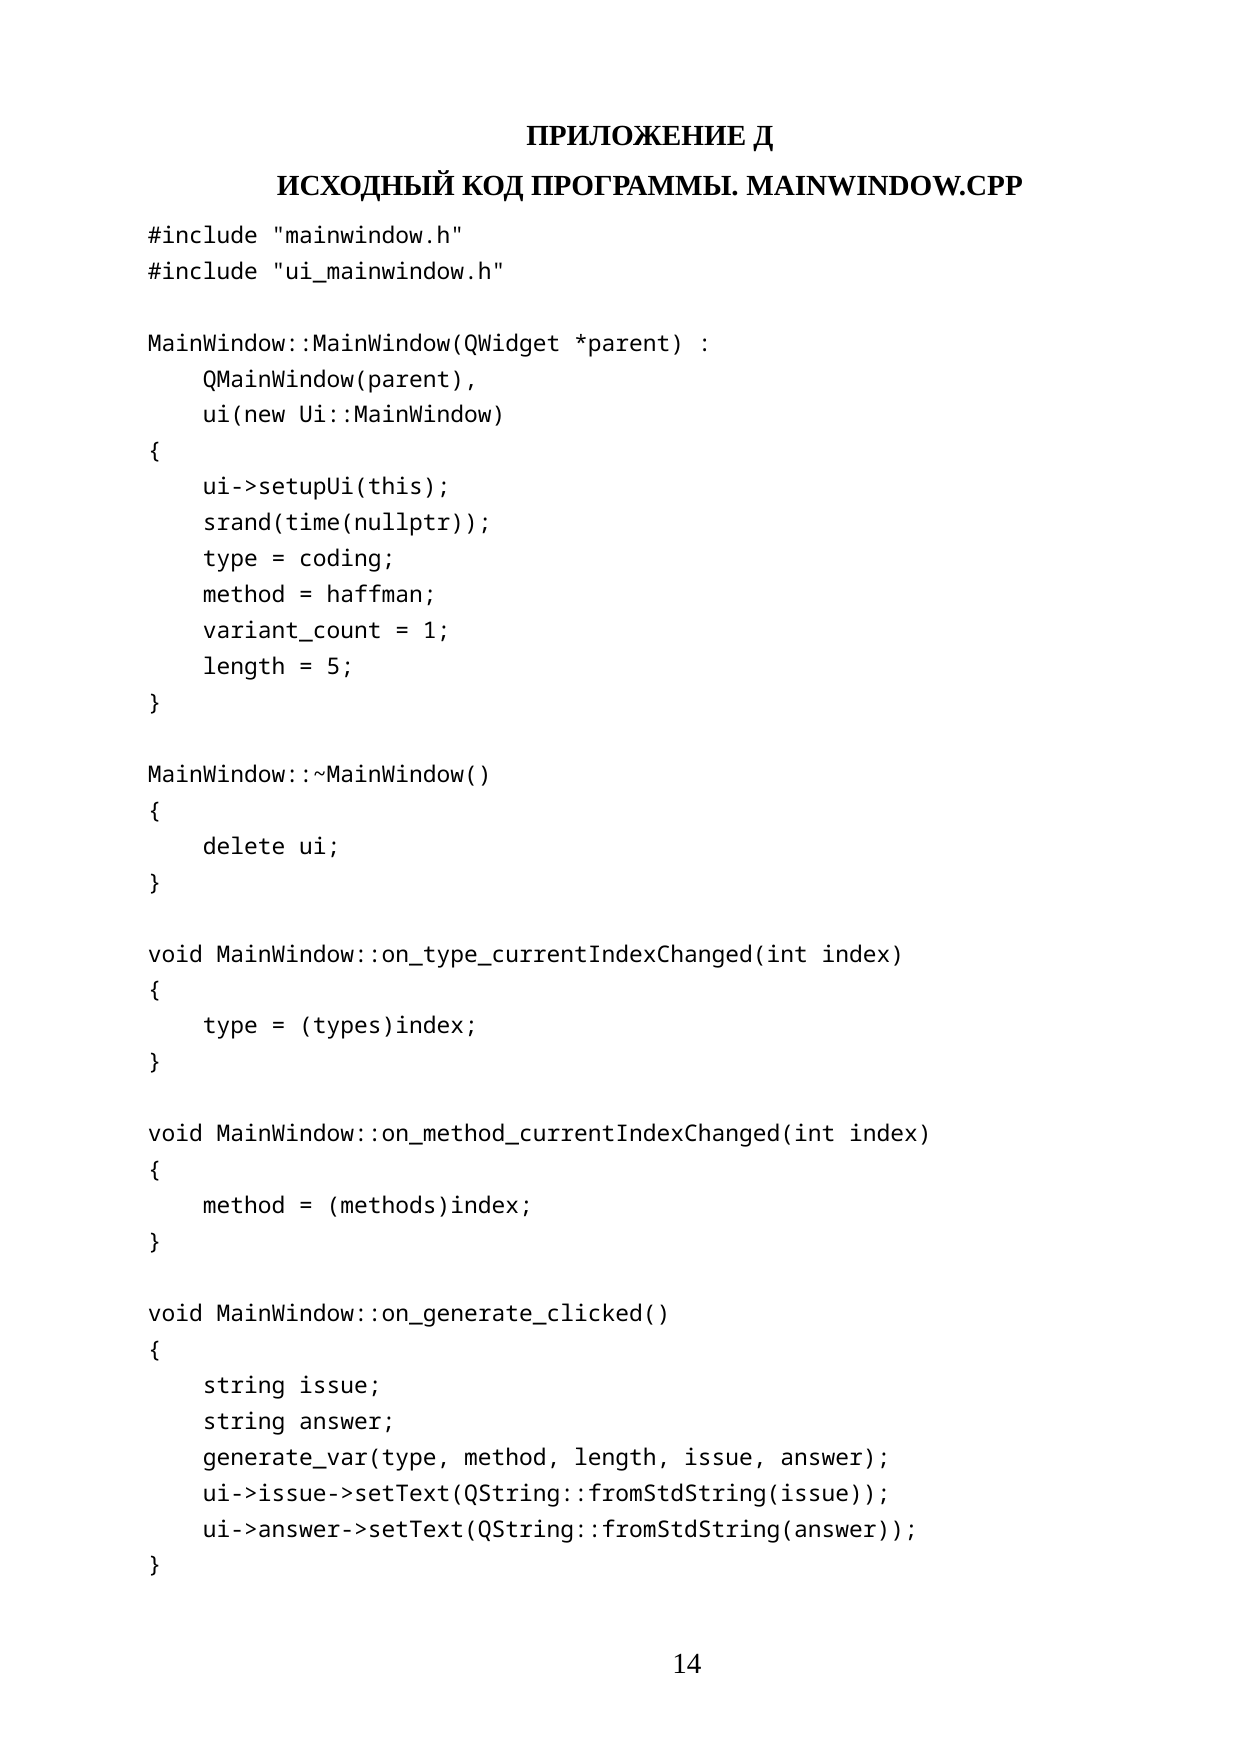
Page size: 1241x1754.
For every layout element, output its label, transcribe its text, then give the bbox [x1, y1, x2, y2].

text } [148, 686, 1152, 717]
text #include "mainwindow.h" [148, 219, 1152, 250]
text string answer; [148, 1405, 1152, 1436]
text delete ui; [148, 830, 1152, 861]
text srand(time(nullptr)); [148, 506, 1152, 537]
text } [148, 1045, 1152, 1077]
text QMainWindow(parent), [148, 362, 1152, 394]
text length = 5; [148, 650, 1152, 681]
text string issue; [148, 1369, 1152, 1400]
text { [148, 434, 1152, 466]
text } [148, 866, 1152, 897]
text ui->setupUi(this); [148, 470, 1152, 502]
text type = coding; [148, 542, 1152, 573]
text void MainWindow::on_type_currentIndexChanged(int index) [148, 937, 1152, 969]
text void MainWindow::on_generate_clicked() [148, 1297, 1152, 1328]
text ui(new Ui::MainWindow) [148, 398, 1152, 430]
text method = (methods)index; [148, 1189, 1152, 1220]
text { [148, 1333, 1152, 1364]
text { [148, 973, 1152, 1005]
text MainWindow::MainWindow(QWidget *parent) : [148, 327, 1152, 358]
text MainWindow::~MainWindow() [148, 758, 1152, 789]
text variant_count = 1; [148, 614, 1152, 645]
text } [148, 1225, 1152, 1256]
subtitle приложение д исходный код программы. Mainwindow.cpp [148, 118, 1152, 202]
text { [148, 1153, 1152, 1184]
text #include "ui_mainwindow.h" [148, 255, 1152, 286]
text ui->answer->setText(QString::fromStdString(answer)); [148, 1512, 1152, 1544]
text generate_var(type, method, length, issue, answer); [148, 1441, 1152, 1472]
text ui->issue->setText(QString::fromStdString(issue)); [148, 1477, 1152, 1508]
text type = (types)index; [148, 1009, 1152, 1041]
text { [148, 794, 1152, 825]
text } [148, 1548, 1152, 1580]
text void MainWindow::on_method_currentIndexChanged(int index) [148, 1117, 1152, 1148]
text method = haffman; [148, 578, 1152, 609]
